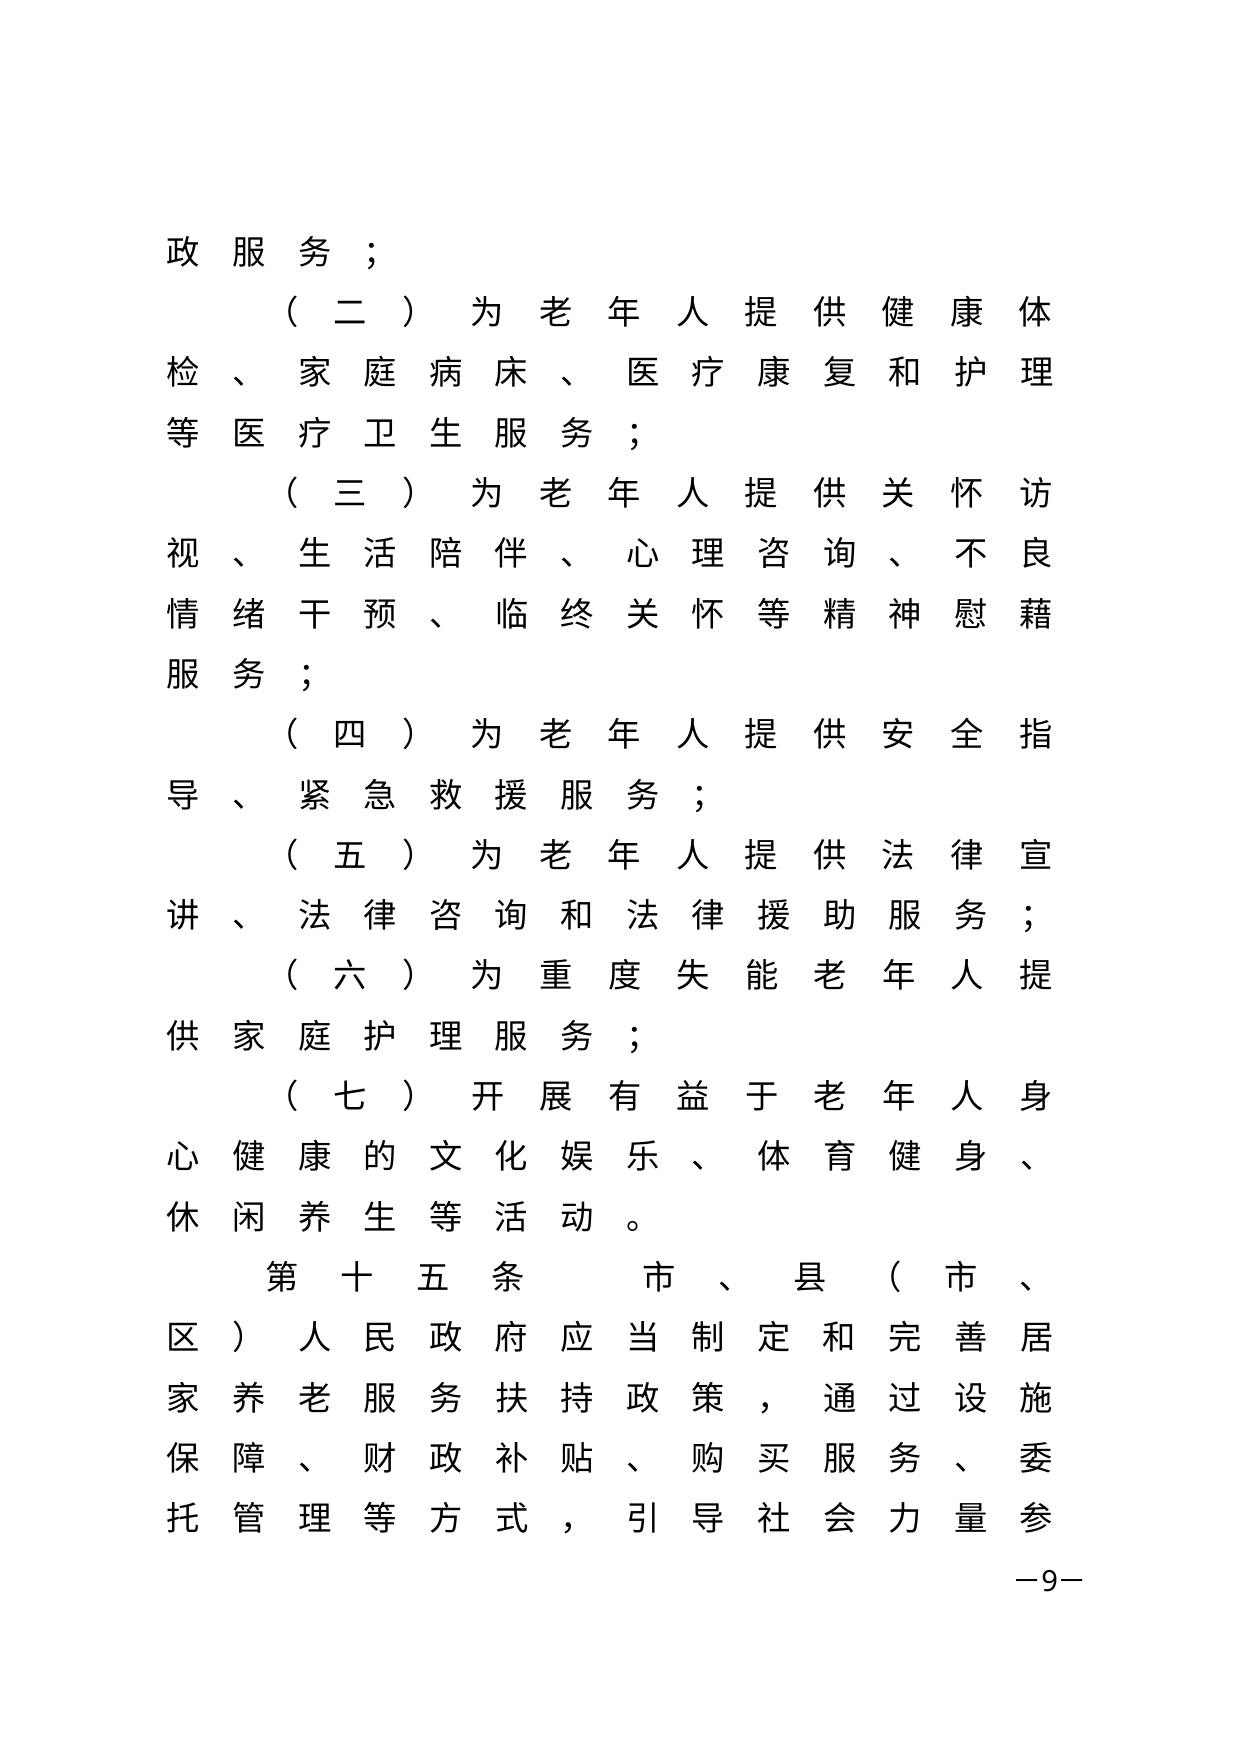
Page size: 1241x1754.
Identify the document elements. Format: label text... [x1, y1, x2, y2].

text （五）为老年人提供法律宣讲、法律咨询和法律援助服务； [167, 823, 1085, 943]
text （四）为老年人提供安全指导、紧急救援服务； [167, 702, 1085, 823]
text （七）开展有益于老年人身心健康的文化娱乐、体育健身、休闲养生等活动。 [167, 1064, 1085, 1245]
text （六）为重度失能老年人提供家庭护理服务； [167, 943, 1085, 1064]
text 第十五条 市、县（市、区）人民政府应当制定和完善居家养老服务扶持政策，通过设施保障、财政补贴、购买服务、委托管理等方式，引导社会力量参与居家养老服务。 [167, 1245, 1085, 1546]
text （一）为老年人提供生活照料、日间托养、餐饮配送、保洁、助浴、辅助出行、代缴代购等家政服务； [167, 219, 1085, 280]
text （三）为老年人提供关怀访视、生活陪伴、心理咨询、不良情绪干预、临终关怀等精神慰藉服务； [167, 461, 1085, 702]
text （二）为老年人提供健康体检、家庭病床、医疗康复和护理等医疗卫生服务； [167, 280, 1085, 461]
